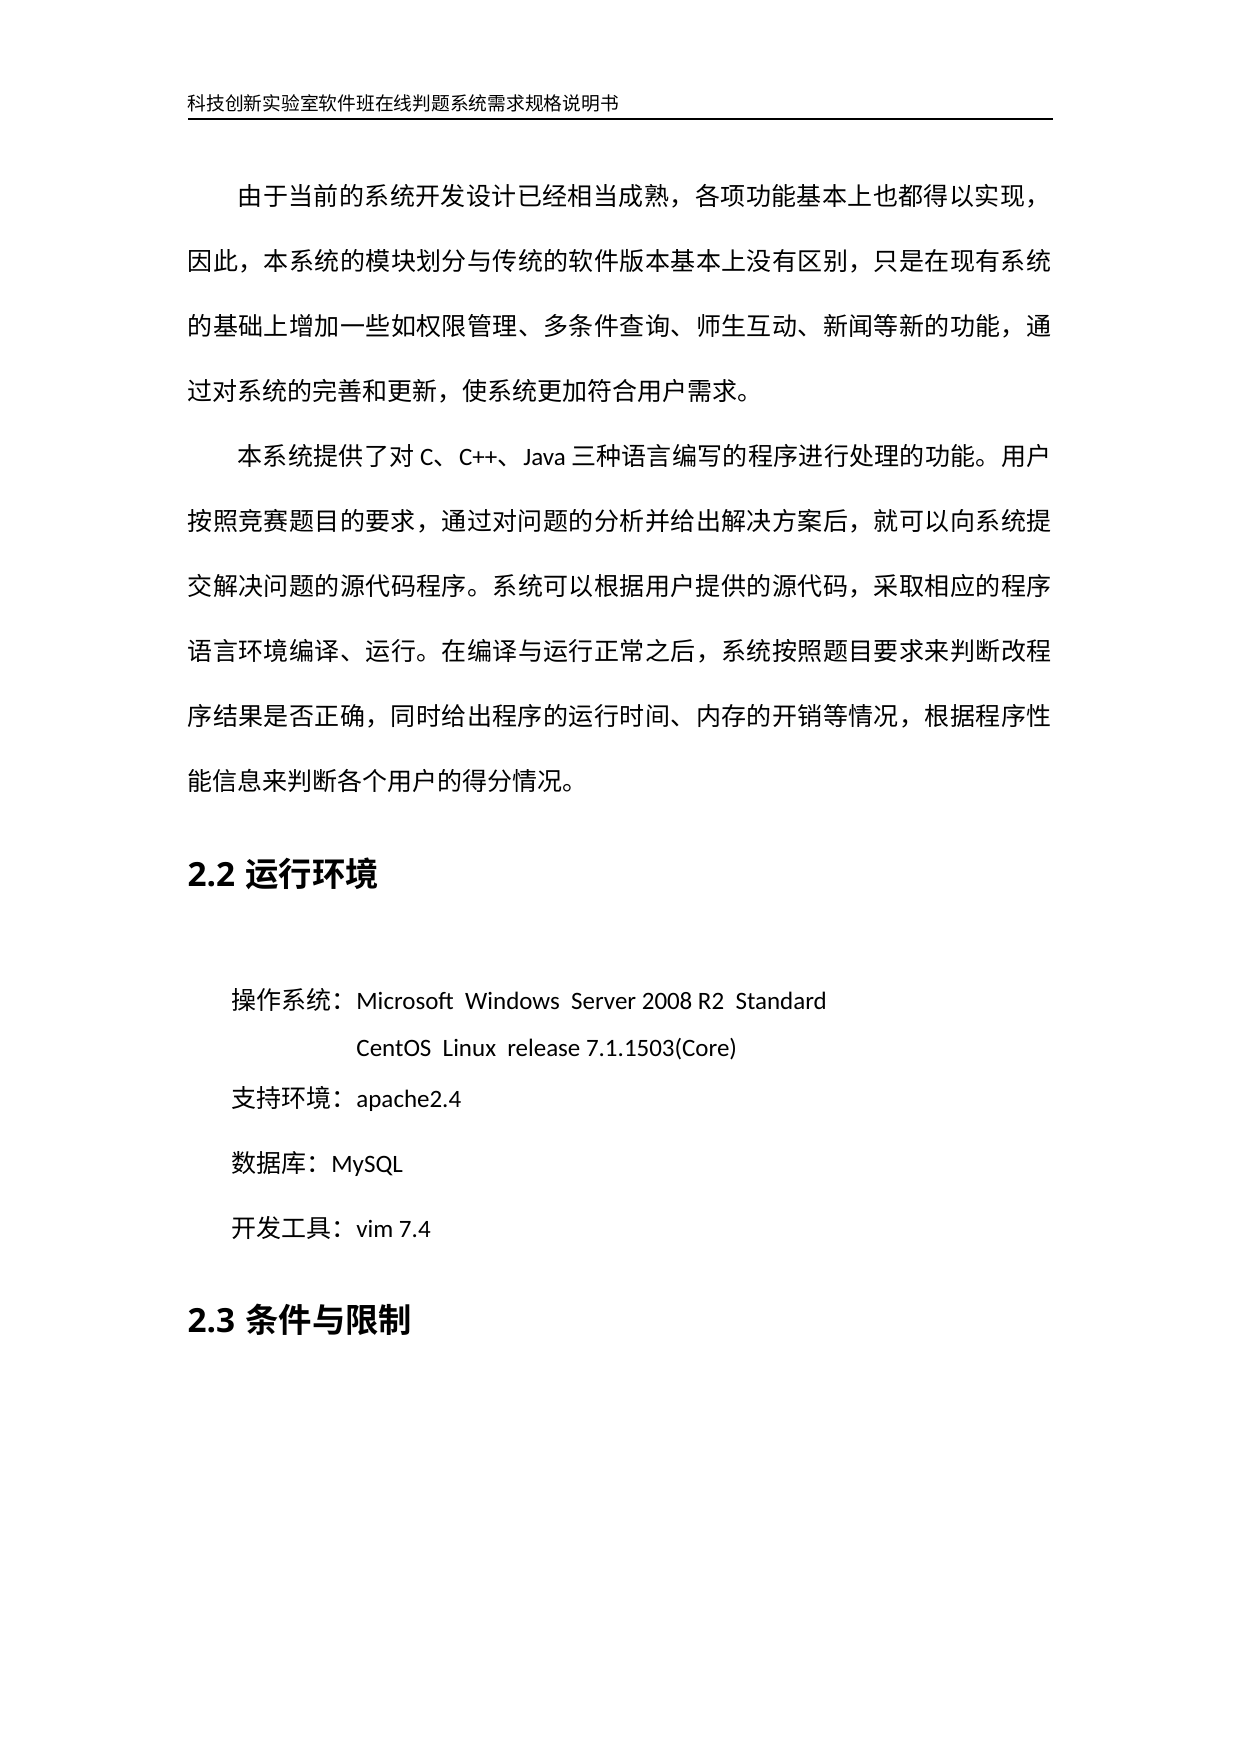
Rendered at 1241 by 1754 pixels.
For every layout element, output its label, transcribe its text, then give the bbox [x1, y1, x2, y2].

text 由于当前的系统开发设计已经相当成熟，各项功能基本上也都得以实现，因此，本系统的模块划分与传统的软件版本基本上没有区别，只是在现有系统的基础上增加一些如权限管理、多条件查询、师生互动、新闻等新的功能，通过对系统的完善和更新，使系统更加符合用户需求。 [187, 162, 1053, 422]
subtitle 运行环境 [187, 839, 1053, 904]
text 支持环境：apache2.4 [231, 1064, 1053, 1129]
subtitle 条件与限制 [187, 1286, 1053, 1351]
text 操作系统：Microsoft Windows Server 2008 R2 Standard [231, 966, 1053, 1031]
text 数据库：MySQL [231, 1129, 1053, 1194]
text 开发工具：vim 7.4 [231, 1194, 1053, 1259]
text CentOS Linux release 7.1.1503(Core) [231, 1031, 1053, 1064]
text 本系统提供了对C、C++、Java三种语言编写的程序进行处理的功能。用户按照竞赛题目的要求，通过对问题的分析并给出解决方案后，就可以向系统提交解决问题的源代码程序。系统可以根据用户提供的源代码，采取相应的程序语言环境编译、运行。在编译与运行正常之后，系统按照题目要求来判断改程序结果是否正确，同时给出程序的运行时间、内存的开销等情况，根据程序性能信息来判断各个用户的得分情况。 [187, 422, 1053, 812]
